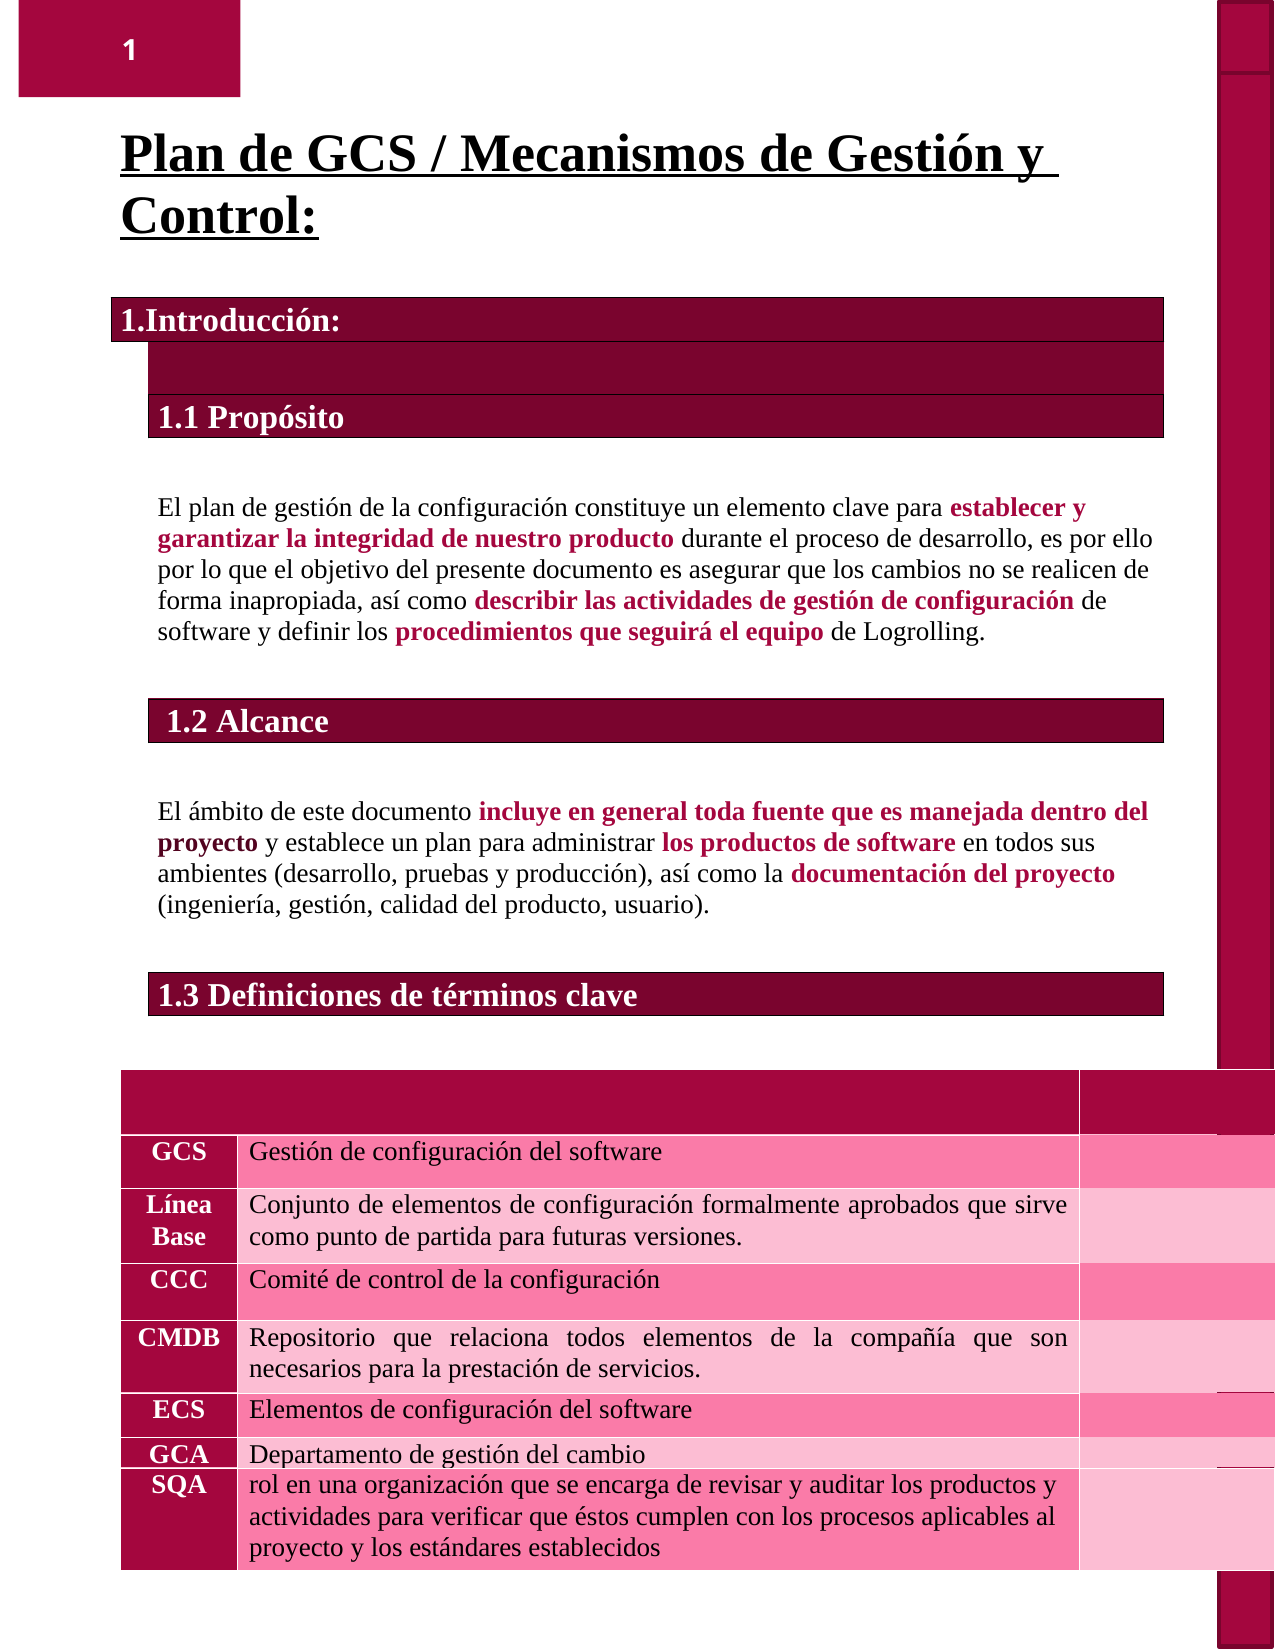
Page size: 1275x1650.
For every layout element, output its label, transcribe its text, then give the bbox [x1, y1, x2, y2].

table_header [121, 1070, 1079, 1134]
table_cell Repositorio que relaciona todos elementos de la compañía que son necesarios para la prestación de servicios. [238, 1321, 1079, 1392]
table_cell ECS [121, 1394, 237, 1437]
table_cell GCA [121, 1438, 237, 1467]
subtitle 1.1 Propósito [149, 395, 1163, 437]
subtitle Plan de GCS / Mecanismos de Gestión y Control: [120, 121, 1155, 245]
table_cell Departamento de gestión del cambio [238, 1438, 1079, 1467]
table_cell GCS [121, 1136, 237, 1188]
subtitle 1.3 Definiciones de términos clave [149, 973, 1163, 1015]
table_cell Línea Base [121, 1189, 237, 1263]
table_cell Gestión de configuración del software [238, 1136, 1079, 1188]
table_cell Conjunto de elementos de configuración formalmente aprobados que sirve como punto de partida para futuras versiones. [238, 1189, 1079, 1263]
subtitle 1.Introducción: [112, 298, 1163, 341]
table_cell CMDB [121, 1321, 237, 1392]
table_cell Elementos de configuración del software [238, 1394, 1079, 1437]
table_cell CCC [121, 1264, 237, 1320]
subtitle El ámbito de este documento incluye en general toda fuente que es manejada dentro del proyecto y establece un plan para administrar los productos de software en todos sus ambientes (desarrollo, pruebas y producción), así como la documentación del proyecto (ingeniería, gestión, calidad del producto, usuario). [157, 795, 1155, 920]
table_cell [1080, 1469, 1274, 1570]
table_cell Comité de control de la configuración [238, 1264, 1079, 1320]
subtitle 1.2 Alcance [149, 700, 1163, 742]
table_cell SQA [121, 1469, 237, 1570]
subtitle El plan de gestión de la configuración constituye un elemento clave para establecer y garantizar la integridad de nuestro producto durante el proceso de desarrollo, es por ello por lo que el objetivo del presente documento es asegurar que los cambios no se realicen de forma inapropiada, así como describir las actividades de gestión de configuración de software y definir los procedimientos que seguirá el equipo de Logrolling. [157, 491, 1155, 646]
table_cell rol en una organización que se encarga de revisar y auditar los productos y actividades para verificar que éstos cumplen con los procesos aplicables al proyecto y los estándares establecidos [238, 1469, 1079, 1570]
